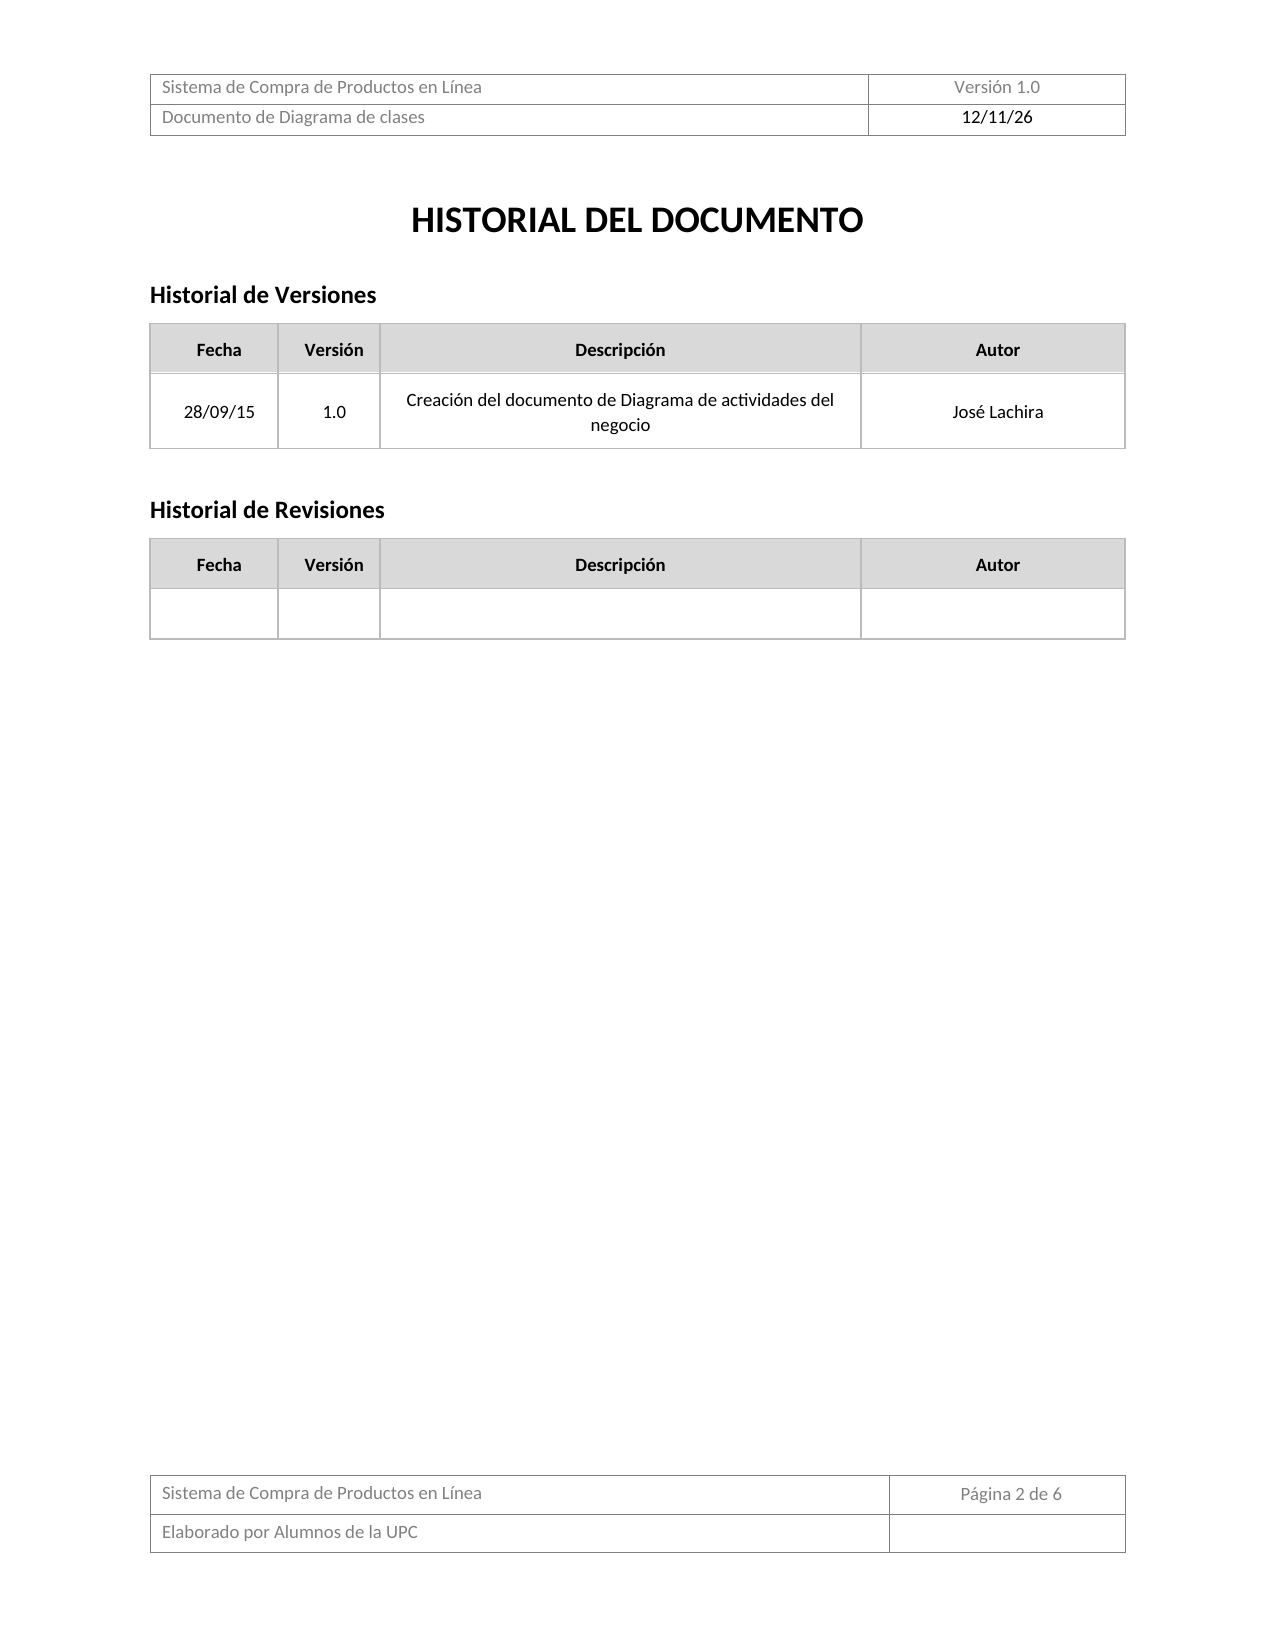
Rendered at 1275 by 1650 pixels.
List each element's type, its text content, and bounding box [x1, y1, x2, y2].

table_cell [279, 589, 379, 638]
table_header Descripción [381, 324, 860, 372]
table_cell 28/09/15 [151, 374, 277, 448]
table_cell 1.0 [279, 374, 379, 448]
table_cell José Lachira [862, 374, 1124, 448]
text Historial de Revisiones [150, 494, 1125, 525]
table_header Autor [862, 539, 1124, 588]
table_header Fecha [151, 324, 277, 372]
table_header Versión [279, 539, 379, 588]
table_cell [151, 589, 277, 638]
table_cell [381, 589, 860, 638]
table_cell [862, 589, 1124, 638]
text Historial de Versiones [150, 279, 1125, 310]
table_header Descripción [381, 539, 860, 588]
table_cell Creación del documento de Diagrama de actividades del negocio [381, 374, 860, 448]
table_header Autor [862, 324, 1124, 372]
text HISTORIAL DEL DOCUMENTO [150, 196, 1125, 242]
table_header Versión [279, 324, 379, 372]
table_header Fecha [151, 539, 277, 588]
